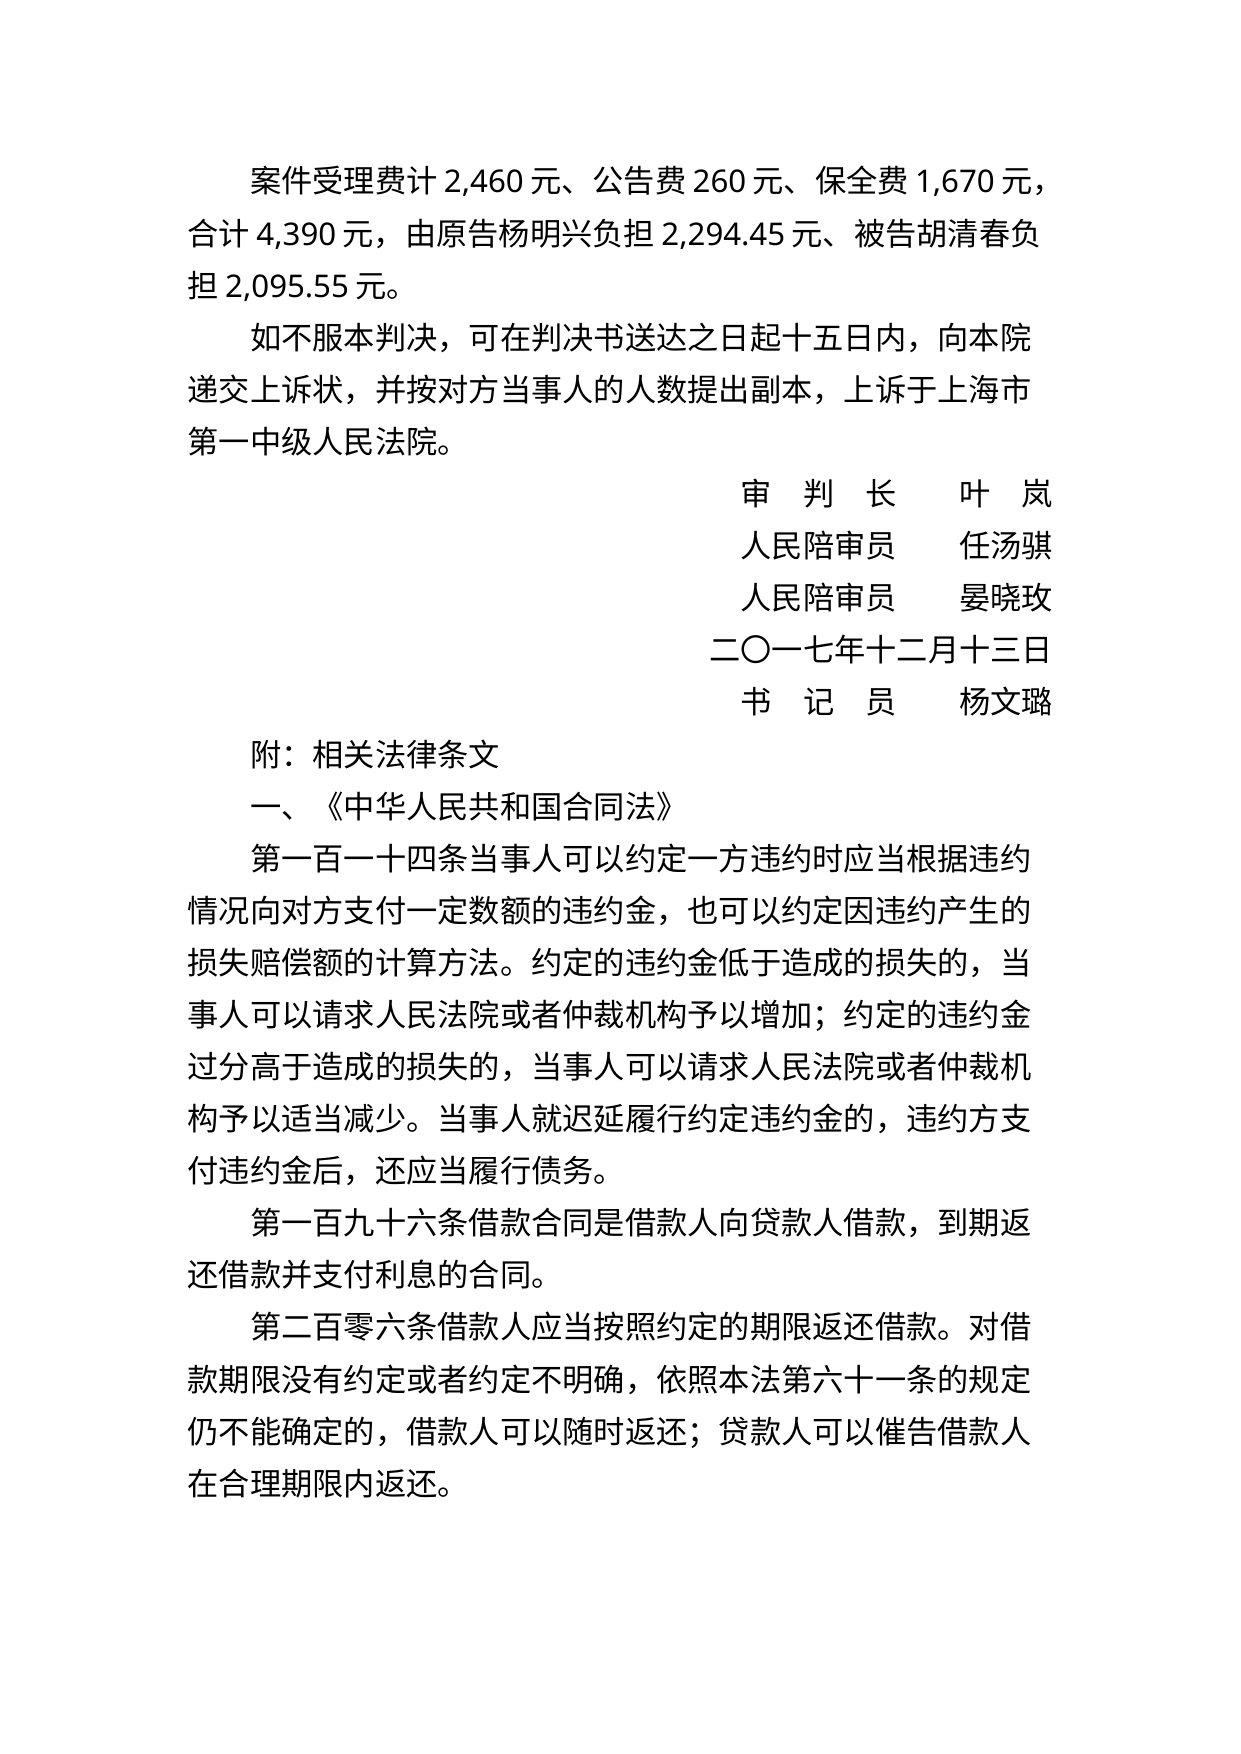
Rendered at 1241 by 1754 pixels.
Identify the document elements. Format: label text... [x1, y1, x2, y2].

text 第二百零六条借款人应当按照约定的期限返还借款。对借款期限没有约定或者约定不明确，依照本法第六十一条的规定仍不能确定的，借款人可以随时返还；贷款人可以催告借款人在合理期限内返还。 [187, 1296, 1053, 1504]
text 审 判 长 叶 岚 [187, 462, 1053, 514]
text 人民陪审员 任汤骐 [187, 514, 1053, 567]
text 二〇一七年十二月十三日 [187, 619, 1053, 671]
text 附：相关法律条文 [187, 723, 1053, 775]
text 如不服本判决，可在判决书送达之日起十五日内，向本院递交上诉状，并按对方当事人的人数提出副本，上诉于上海市第一中级人民法院。 [187, 306, 1053, 462]
text 书 记 员 杨文璐 [187, 671, 1053, 723]
text 第一百一十四条当事人可以约定一方违约时应当根据违约情况向对方支付一定数额的违约金，也可以约定因违约产生的损失赔偿额的计算方法。约定的违约金低于造成的损失的，当事人可以请求人民法院或者仲裁机构予以增加；约定的违约金过分高于造成的损失的，当事人可以请求人民法院或者仲裁机构予以适当减少。当事人就迟延履行约定违约金的，违约方支付违约金后，还应当履行债务。 [187, 827, 1053, 1192]
text 案件受理费计2,460元、公告费260元、保全费1,670元，合计4,390元，由原告杨明兴负担2,294.45元、被告胡清春负担2,095.55元。 [187, 150, 1053, 306]
text 一、《中华人民共和国合同法》 [187, 775, 1053, 827]
text 第一百九十六条借款合同是借款人向贷款人借款，到期返还借款并支付利息的合同。 [187, 1192, 1053, 1296]
text 人民陪审员 晏晓玫 [187, 567, 1053, 619]
